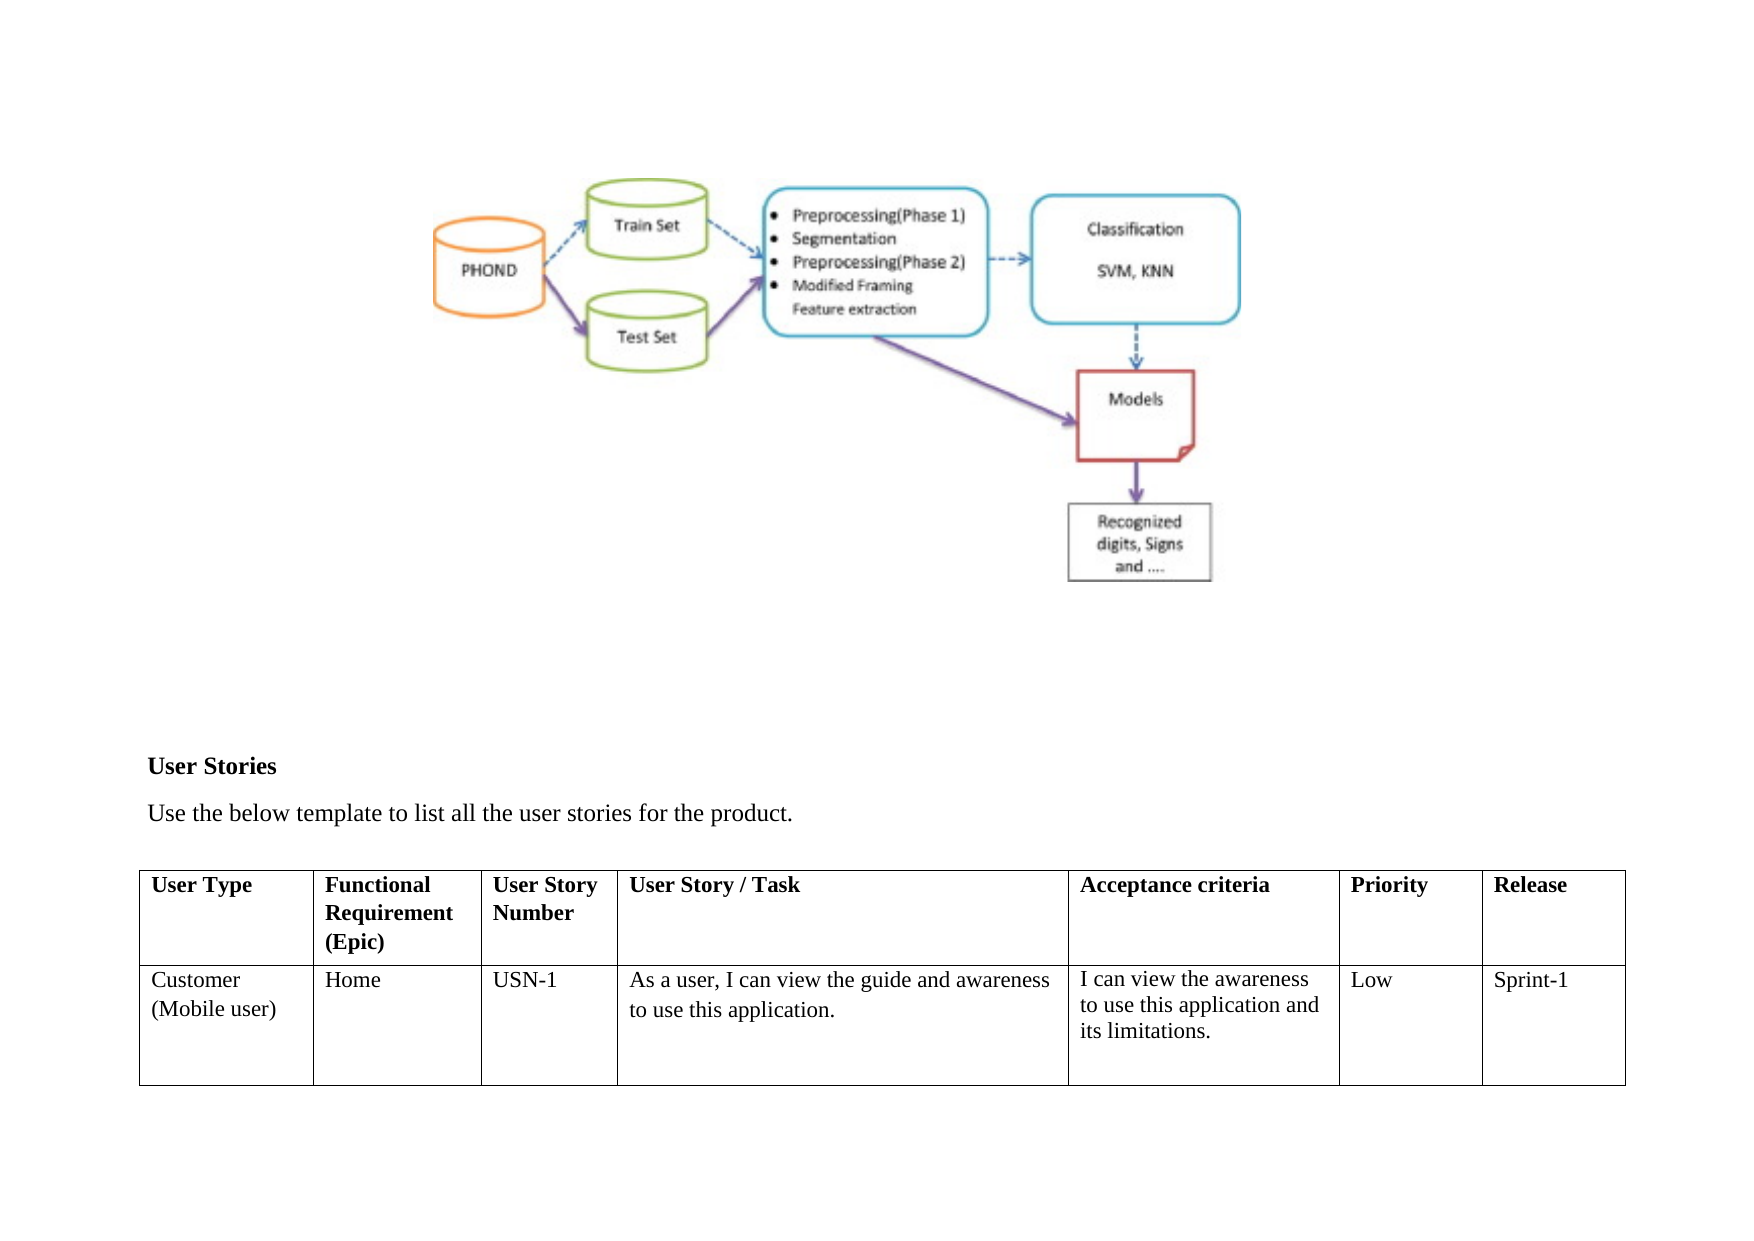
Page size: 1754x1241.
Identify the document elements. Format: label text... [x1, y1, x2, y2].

table_cell Sprint-1 [1483, 966, 1625, 1085]
table_cell I can view the awareness to use this application and its limitations. [1069, 966, 1339, 1085]
picture [433, 178, 1242, 582]
table_header Priority [1340, 871, 1482, 965]
table_header User Story Number [482, 871, 617, 965]
text Use the below template to list all the user stories for the product. [147, 798, 1662, 827]
table_header User Story / Task [618, 871, 1068, 965]
table_header Acceptance criteria [1069, 871, 1339, 965]
table_header Release [1483, 871, 1625, 965]
table_cell As a user, I can view the guide and awareness to use this application. [618, 966, 1068, 1085]
table_cell Low [1340, 966, 1482, 1085]
table_cell USN-1 [482, 966, 617, 1085]
table_cell Home [314, 966, 481, 1085]
table_header Functional Requirement (Epic) [314, 871, 481, 965]
table_cell Customer (Mobile user) [140, 966, 313, 1085]
text User Stories [147, 751, 1663, 780]
table_header User Type [140, 871, 313, 965]
